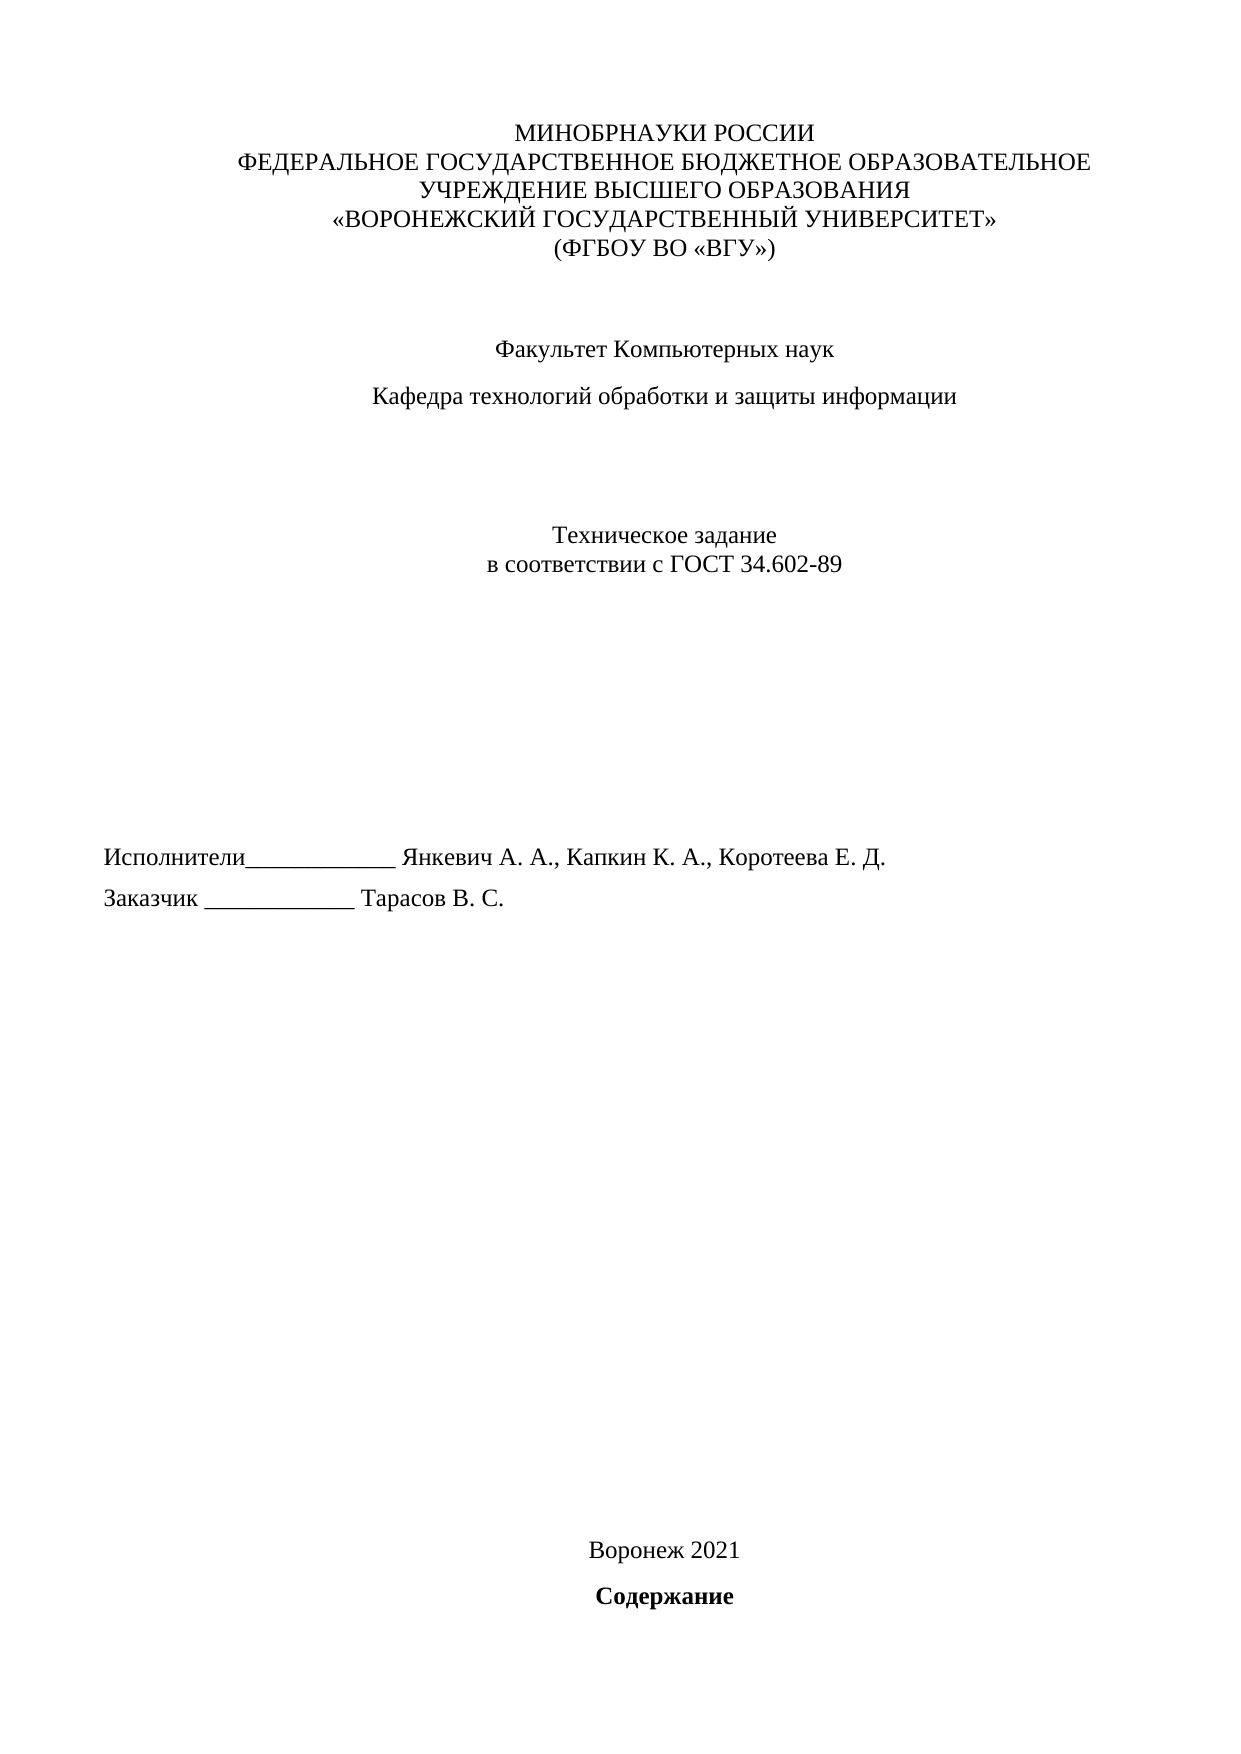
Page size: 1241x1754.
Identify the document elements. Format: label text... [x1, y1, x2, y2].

text (ФГБОУ ВО «ВГУ») [177, 233, 1152, 262]
text Техническое задание [177, 520, 1152, 549]
subtitle Заказчик ____________ Тарасов В. С. [103, 883, 1152, 912]
text в соответствии с ГОСТ 34.602-89 [177, 549, 1152, 577]
subtitle Исполнители____________ Янкевич А. А., Капкин К. А., Коротеева Е. Д. [103, 842, 1152, 870]
text УЧРЕЖДЕНИЕ ВЫСШЕГО ОБРАЗОВАНИЯ [177, 176, 1152, 204]
text ФЕДЕРАЛЬНОЕ ГОСУДАРСТВЕННОЕ БЮДЖЕТНОЕ ОБРАЗОВАТЕЛЬНОЕ [177, 147, 1152, 176]
text МИНОБРНАУКИ РОССИИ [177, 118, 1152, 147]
text Воронеж 2021 [177, 1535, 1152, 1564]
text Кафедра технологий обработки и защиты информации [177, 381, 1152, 410]
text «ВОРОНЕЖСКИЙ ГОСУДАРСТВЕННЫЙ УНИВЕРСИТЕТ» [177, 204, 1152, 233]
text Факультет Компьютерных наук [177, 334, 1152, 362]
text Содержание [177, 1581, 1152, 1609]
